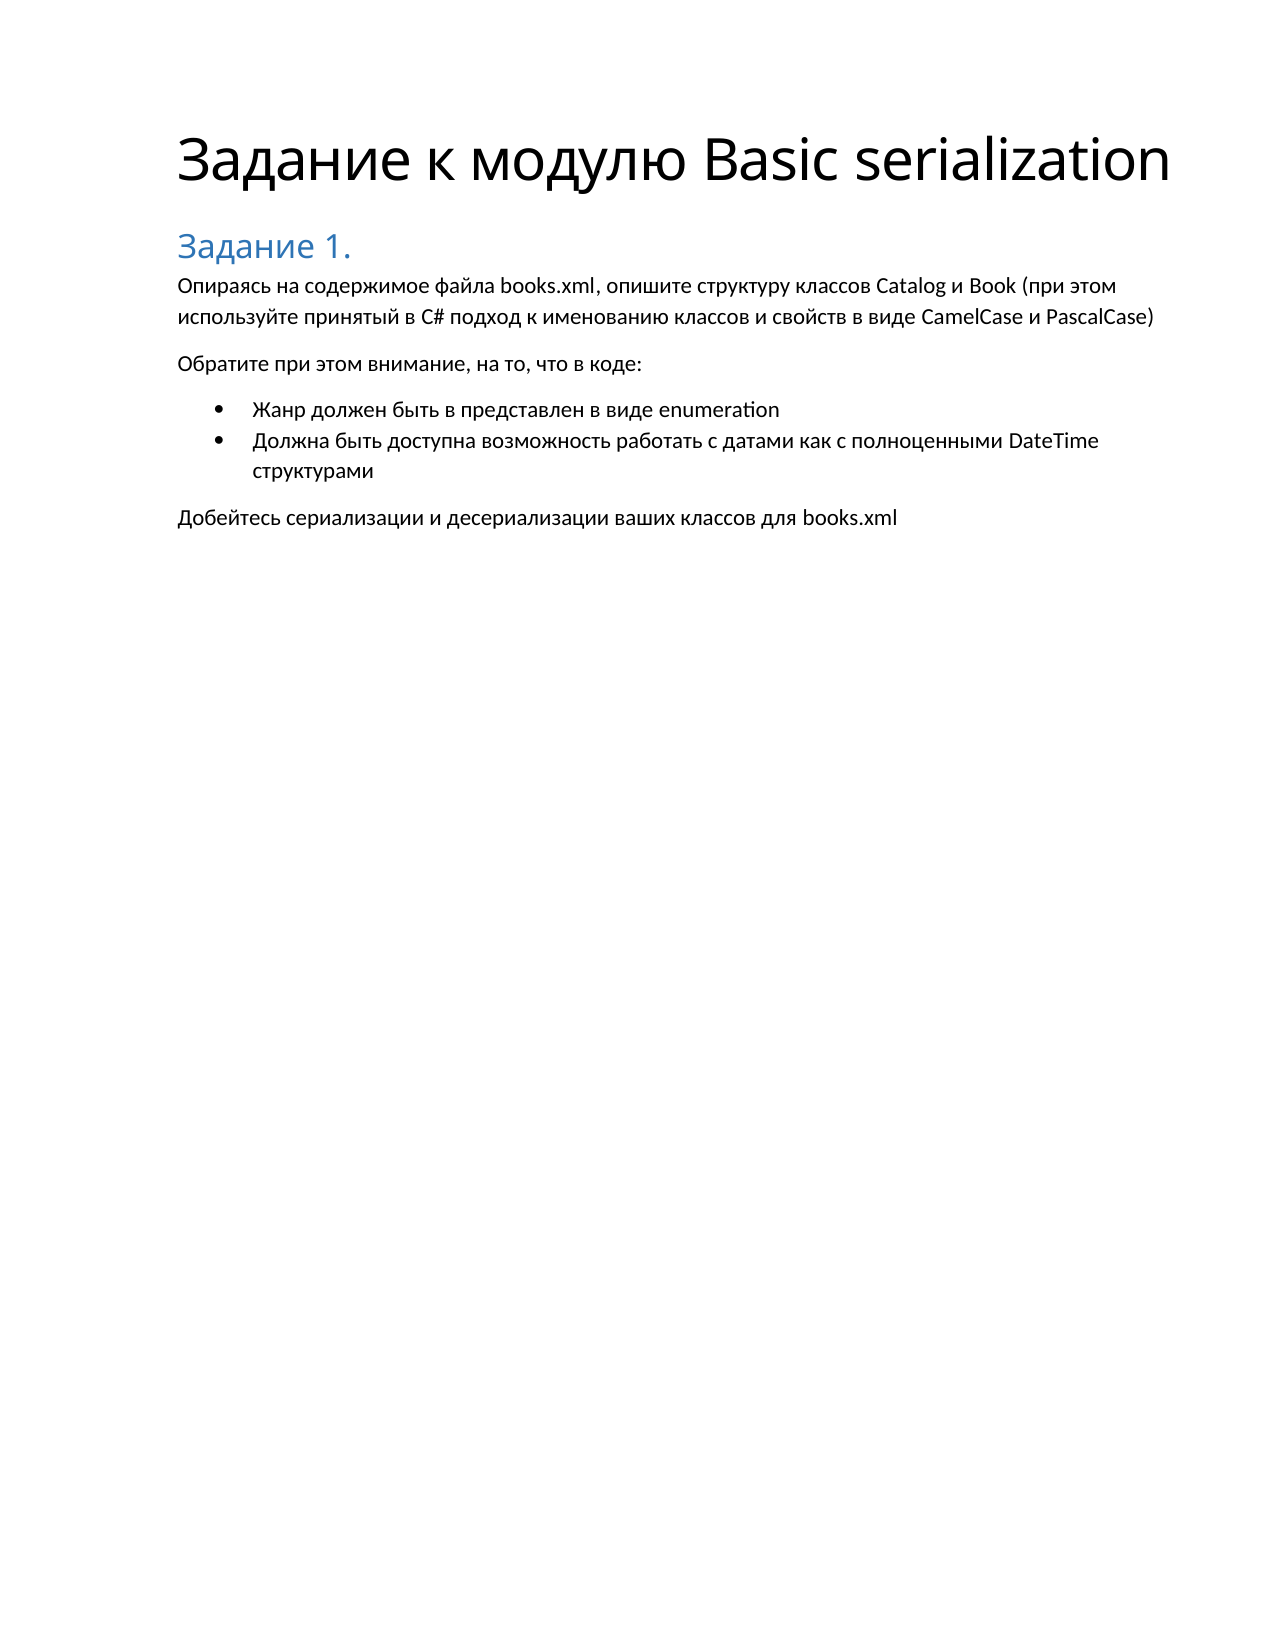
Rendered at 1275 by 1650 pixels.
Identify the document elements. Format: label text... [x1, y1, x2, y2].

list Должна быть доступна возможность работать с датами как с полноценными DateTime структурами [215, 426, 1186, 484]
text Добейтесь сериализации и десериализации ваших классов для books.xml [177, 503, 1186, 531]
list Жанр должен быть в представлен в виде enumeration [215, 396, 1186, 423]
text Опираясь на содержимое файла books.xml, опишите структуру классов Catalog и Book (при этом используйте принятый в C# подход к именованию классов и свойств в виде CamelCase и PascalCase) [177, 272, 1186, 330]
text Обратите при этом внимание, на то, что в коде: [177, 349, 1186, 377]
title Задание к модулю Basic serialization [177, 118, 1186, 198]
subtitle Задание 1. [177, 223, 1186, 268]
